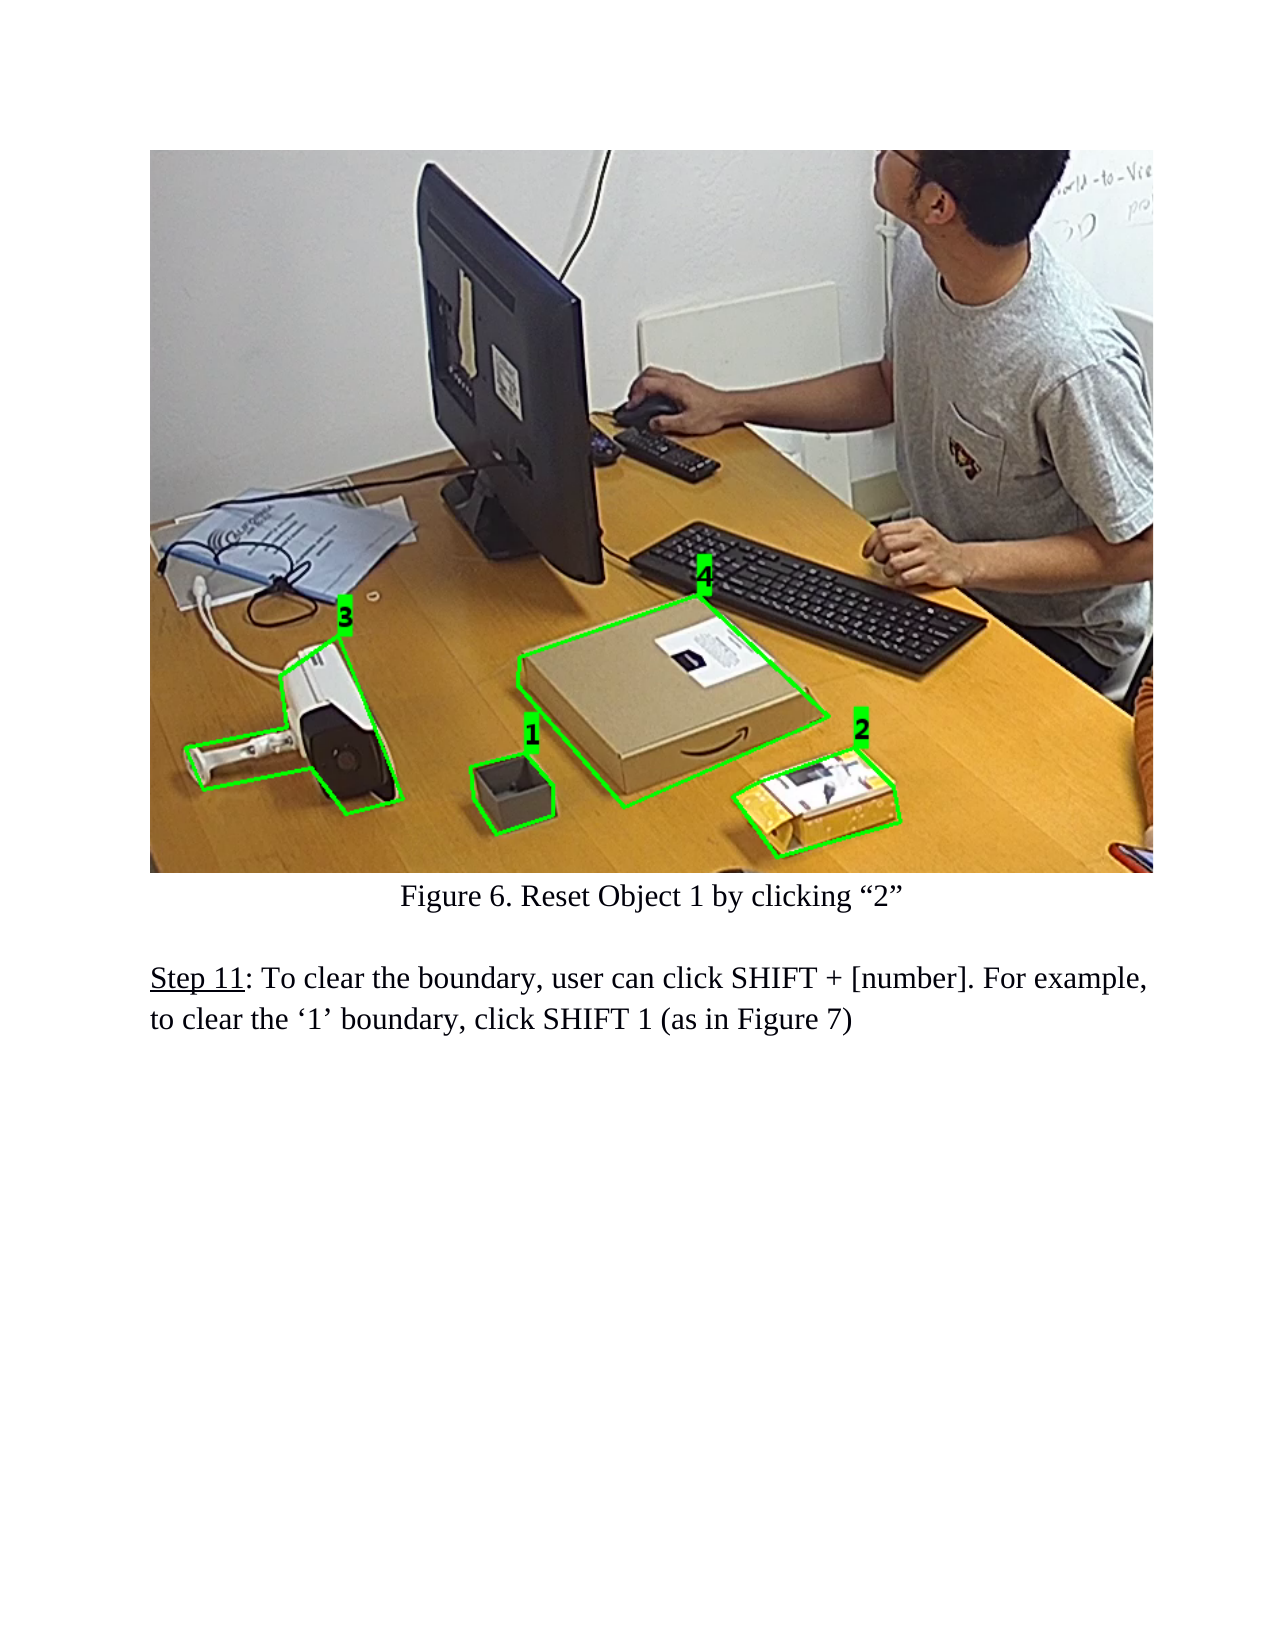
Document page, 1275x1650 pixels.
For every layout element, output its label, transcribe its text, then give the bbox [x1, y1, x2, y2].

text Step 11: To clear the boundary, user can click SHIFT + [number]. For example, to clear the ‘1’ boundary, click SHIFT 1 (as in Figure 7) [150, 959, 1153, 1036]
picture [150, 150, 1154, 873]
text Figure 6. Reset Object 1 by clicking “2” [150, 877, 1153, 913]
